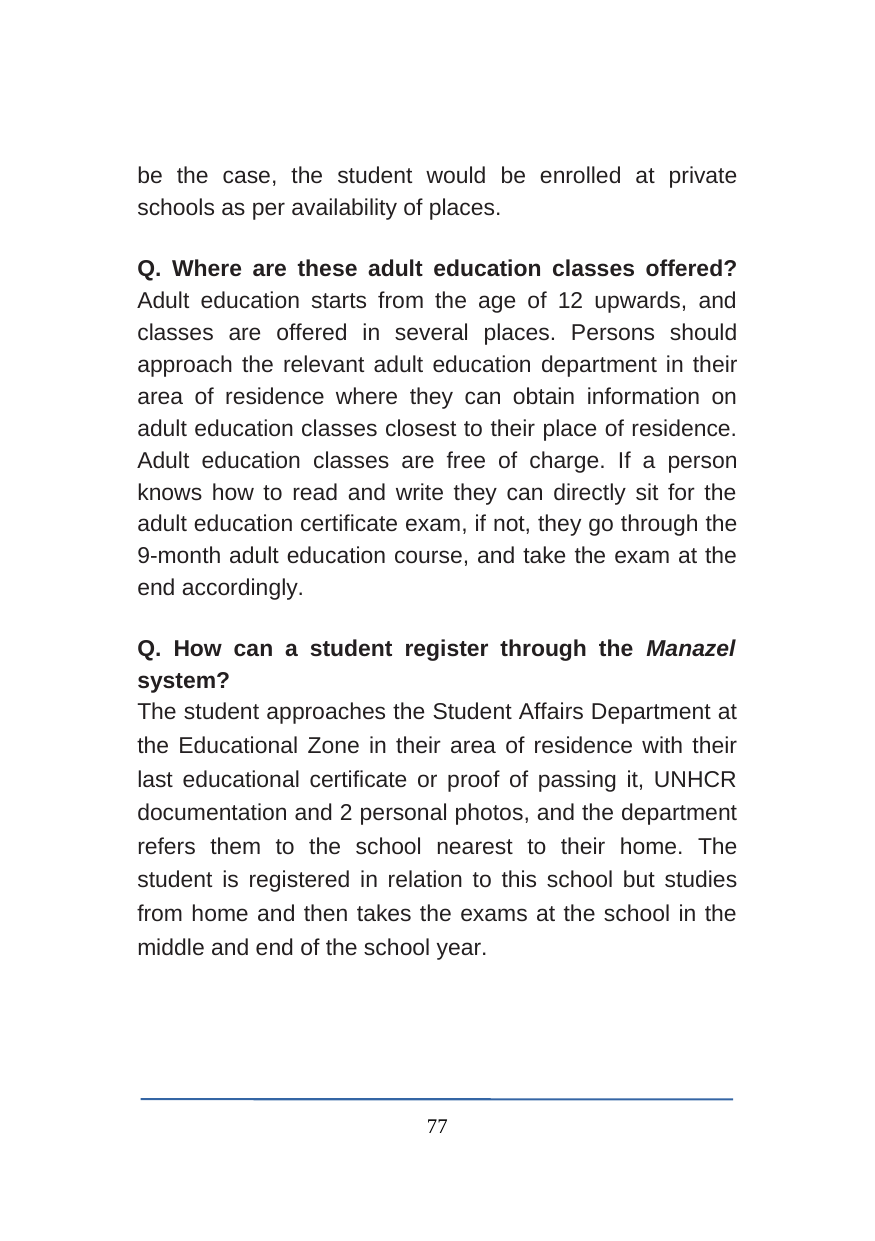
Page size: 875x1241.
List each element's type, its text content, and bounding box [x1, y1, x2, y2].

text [137, 162, 737, 220]
text The student approaches the Student Affairs Department at the Educational Zone in their area of residence with their last educational certificate or proof of passing it, UNHCR documentation and 2 personal photos, and the department refers them to the school nearest to their home. The student is registered in relation to this school but studies from home and then takes the exams at the school in the middle and end of the school year. [137, 698, 737, 960]
text Q. How can a student register through the Manazel system? [137, 635, 737, 693]
text Q. Where are these adult education classes offered? Adult education starts from the age of 12 upwards, and classes are offered in several places. Persons should approach the relevant adult education department in their area of residence where they can obtain information on adult education classes closest to their place of residence. Adult education classes are free of charge. If a person knows how to read and write they can directly sit for the adult education certificate exam, if not, they go through the 9-month adult education course, and take the exam at the end accordingly. [137, 255, 737, 600]
